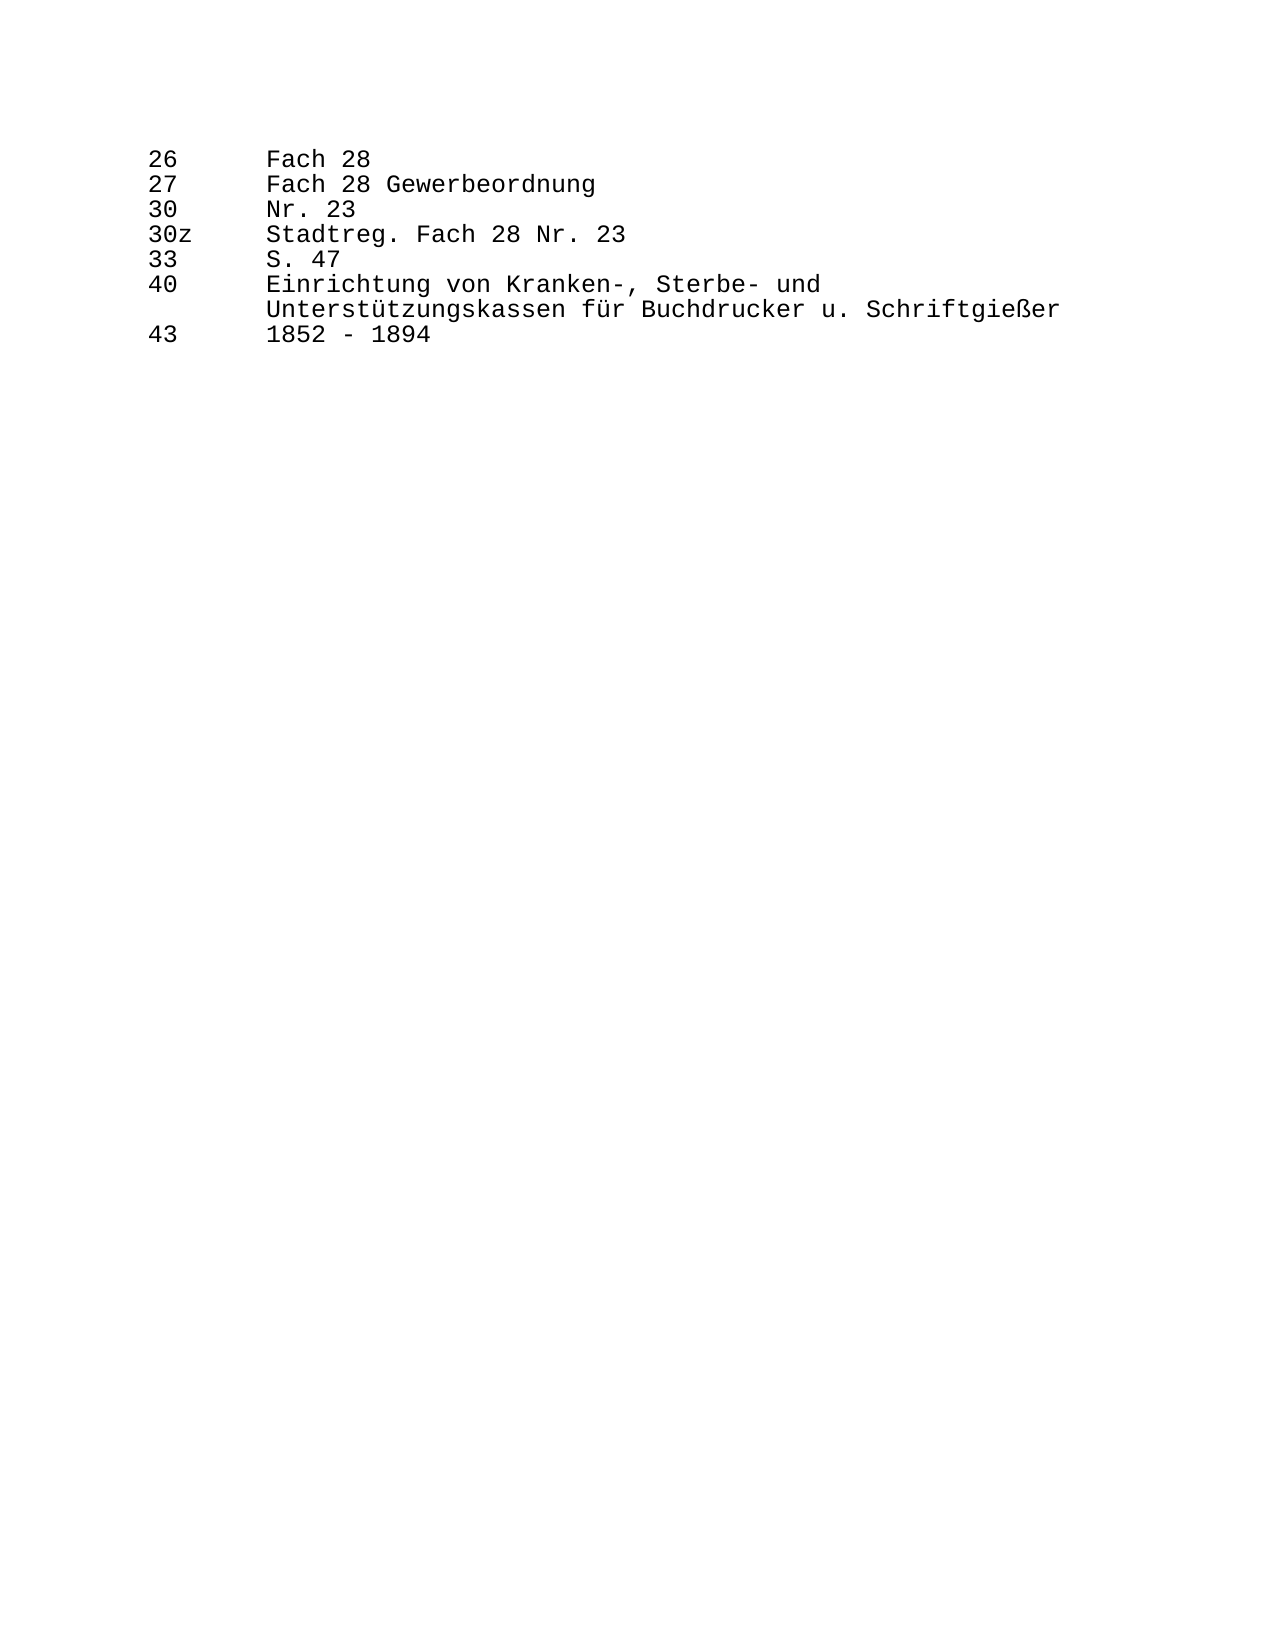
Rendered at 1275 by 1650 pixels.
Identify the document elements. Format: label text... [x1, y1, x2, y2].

text 30z Stadtreg. Fach 28 Nr. 23 [148, 223, 1127, 248]
text 40 Einrichtung von Kranken-, Sterbe- und Unterstützungskassen für s[Buchdrucker]s u. Schriftgießer [148, 273, 1127, 323]
text 33 S. 47 [148, 248, 1127, 273]
text 26 Fach 28 [148, 148, 1127, 173]
text 43 1852 - 1894 [148, 323, 1127, 348]
text 30 Nr. 23 [148, 198, 1127, 223]
text 27 Fach 28 Gewerbeordnung [148, 173, 1127, 198]
